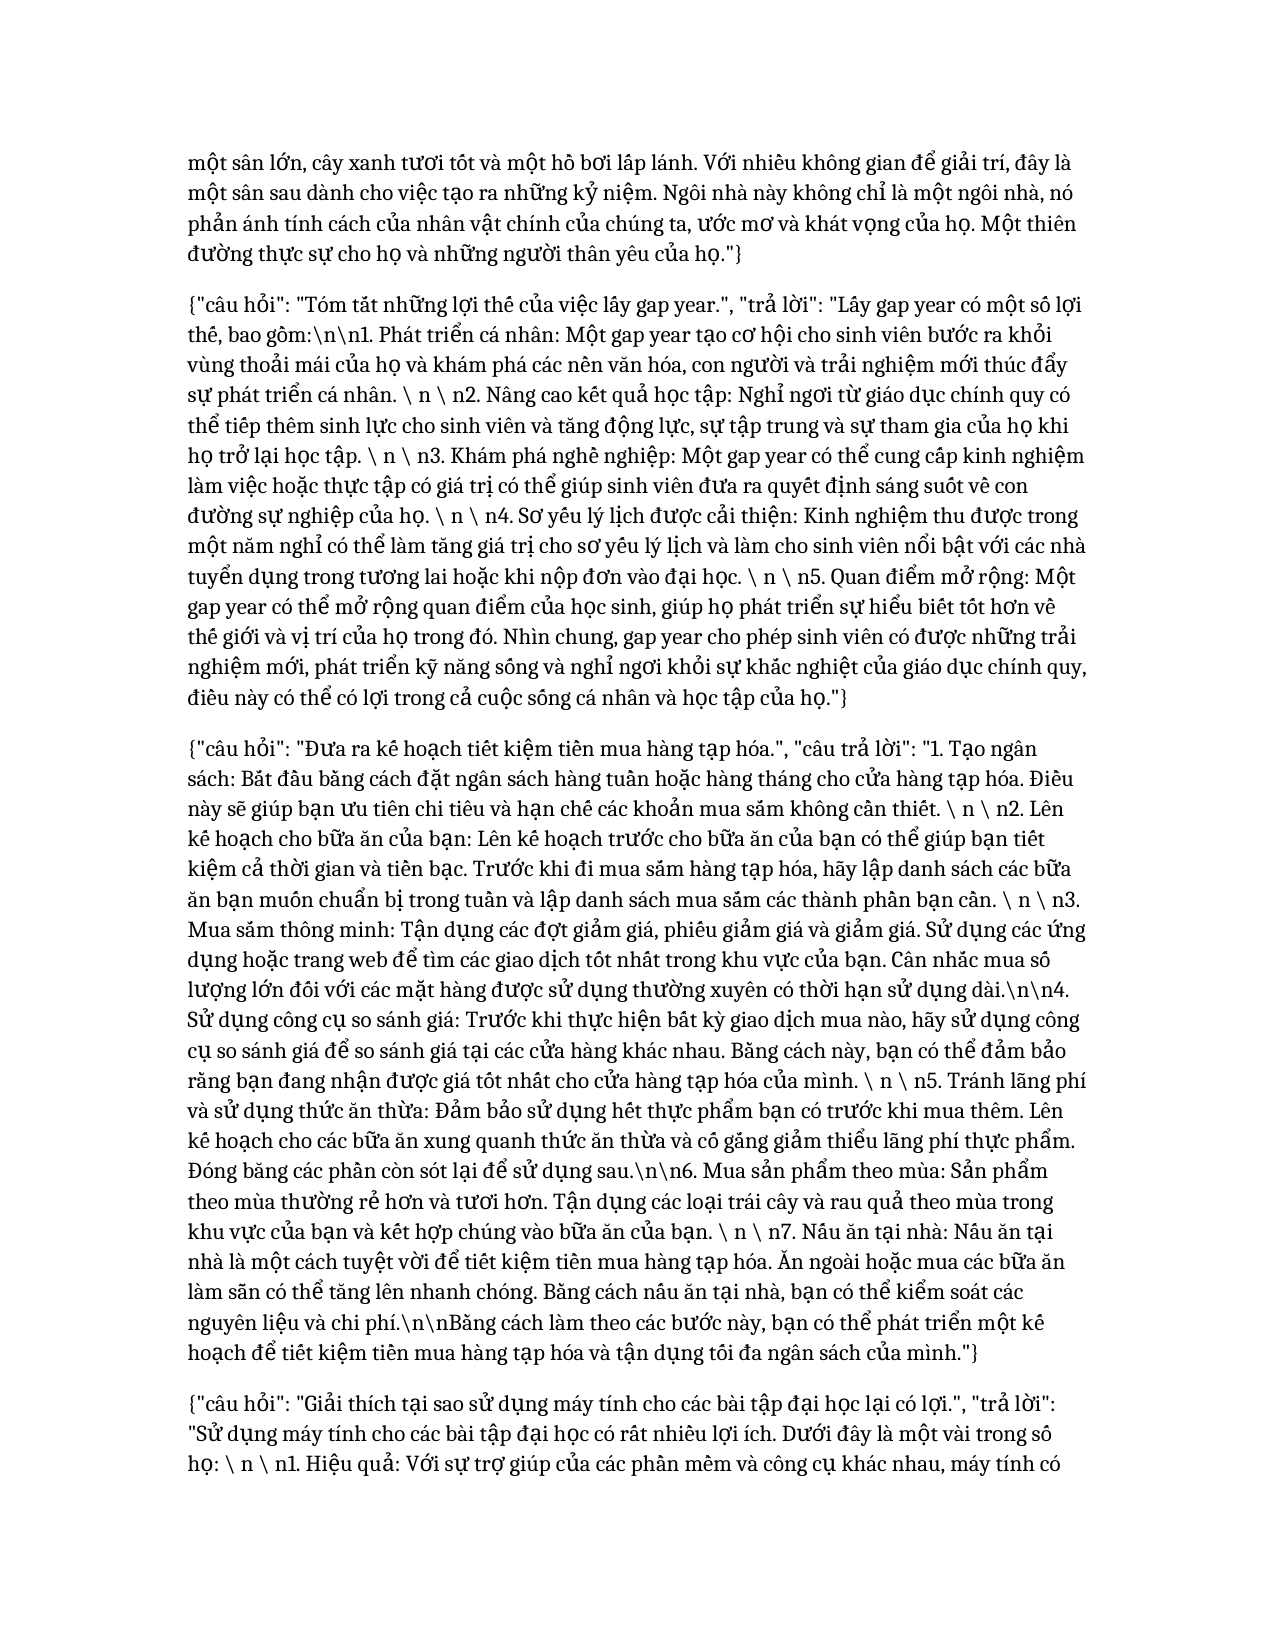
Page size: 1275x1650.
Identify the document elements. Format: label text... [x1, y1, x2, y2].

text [187, 150, 1087, 267]
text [187, 1391, 1087, 1477]
text {"câu hỏi": "Đưa ra kế hoạch tiết kiệm tiền mua hàng tạp hóa.", "câu trả lời": "1. Tạo ngân sách: Bắt đầu bằng cách đặt ngân sách hàng tuần hoặc hàng tháng cho cửa hàng tạp hóa. Điều này sẽ giúp bạn ưu tiên chi tiêu và hạn chế các khoản mua sắm không cần thiết. \ n \ n2. Lên kế hoạch cho bữa ăn của bạn: Lên kế hoạch trước cho bữa ăn của bạn có thể giúp bạn tiết kiệm cả thời gian và tiền bạc. Trước khi đi mua sắm hàng tạp hóa, hãy lập danh sách các bữa ăn bạn muốn chuẩn bị trong tuần và lập danh sách mua sắm các thành phần bạn cần. \ n \ n3. Mua sắm thông minh: Tận dụng các đợt giảm giá, phiếu giảm giá và giảm giá. Sử dụng các ứng dụng hoặc trang web để tìm các giao dịch tốt nhất trong khu vực của bạn. Cân nhắc mua số lượng lớn đối với các mặt hàng được sử dụng thường xuyên có thời hạn sử dụng dài.\n\n4. Sử dụng công cụ so sánh giá: Trước khi thực hiện bất kỳ giao dịch mua nào, hãy sử dụng công cụ so sánh giá để so sánh giá tại các cửa hàng khác nhau. Bằng cách này, bạn có thể đảm bảo rằng bạn đang nhận được giá tốt nhất cho cửa hàng tạp hóa của mình. \ n \ n5. Tránh lãng phí và sử dụng thức ăn thừa: Đảm bảo sử dụng hết thực phẩm bạn có trước khi mua thêm. Lên kế hoạch cho các bữa ăn xung quanh thức ăn thừa và cố gắng giảm thiểu lãng phí thực phẩm. Đóng băng các phần còn sót lại để sử dụng sau.\n\n6. Mua sản phẩm theo mùa: Sản phẩm theo mùa thường rẻ hơn và tươi hơn. Tận dụng các loại trái cây và rau quả theo mùa trong khu vực của bạn và kết hợp chúng vào bữa ăn của bạn. \ n \ n7. Nấu ăn tại nhà: Nấu ăn tại nhà là một cách tuyệt vời để tiết kiệm tiền mua hàng tạp hóa. Ăn ngoài hoặc mua các bữa ăn làm sẵn có thể tăng lên nhanh chóng. Bằng cách nấu ăn tại nhà, bạn có thể kiểm soát các nguyên liệu và chi phí.\n\nBằng cách làm theo các bước này, bạn có thể phát triển một kế hoạch để tiết kiệm tiền mua hàng tạp hóa và tận dụng tối đa ngân sách của mình."} [187, 735, 1087, 1366]
text {"câu hỏi": "Tóm tắt những lợi thế của việc lấy gap year.", "trả lời": "Lấy gap year có một số lợi thế, bao gồm:\n\n1. Phát triển cá nhân: Một gap year tạo cơ hội cho sinh viên bước ra khỏi vùng thoải mái của họ và khám phá các nền văn hóa, con người và trải nghiệm mới thúc đẩy sự phát triển cá nhân. \ n \ n2. Nâng cao kết quả học tập: Nghỉ ngơi từ giáo dục chính quy có thể tiếp thêm sinh lực cho sinh viên và tăng động lực, sự tập trung và sự tham gia của họ khi họ trở lại học tập. \ n \ n3. Khám phá nghề nghiệp: Một gap year có thể cung cấp kinh nghiệm làm việc hoặc thực tập có giá trị có thể giúp sinh viên đưa ra quyết định sáng suốt về con đường sự nghiệp của họ. \ n \ n4. Sơ yếu lý lịch được cải thiện: Kinh nghiệm thu được trong một năm nghỉ có thể làm tăng giá trị cho sơ yếu lý lịch và làm cho sinh viên nổi bật với các nhà tuyển dụng trong tương lai hoặc khi nộp đơn vào đại học. \ n \ n5. Quan điểm mở rộng: Một gap year có thể mở rộng quan điểm của học sinh, giúp họ phát triển sự hiểu biết tốt hơn về thế giới và vị trí của họ trong đó. Nhìn chung, gap year cho phép sinh viên có được những trải nghiệm mới, phát triển kỹ năng sống và nghỉ ngơi khỏi sự khắc nghiệt của giáo dục chính quy, điều này có thể có lợi trong cả cuộc sống cá nhân và học tập của họ."} [187, 292, 1087, 711]
